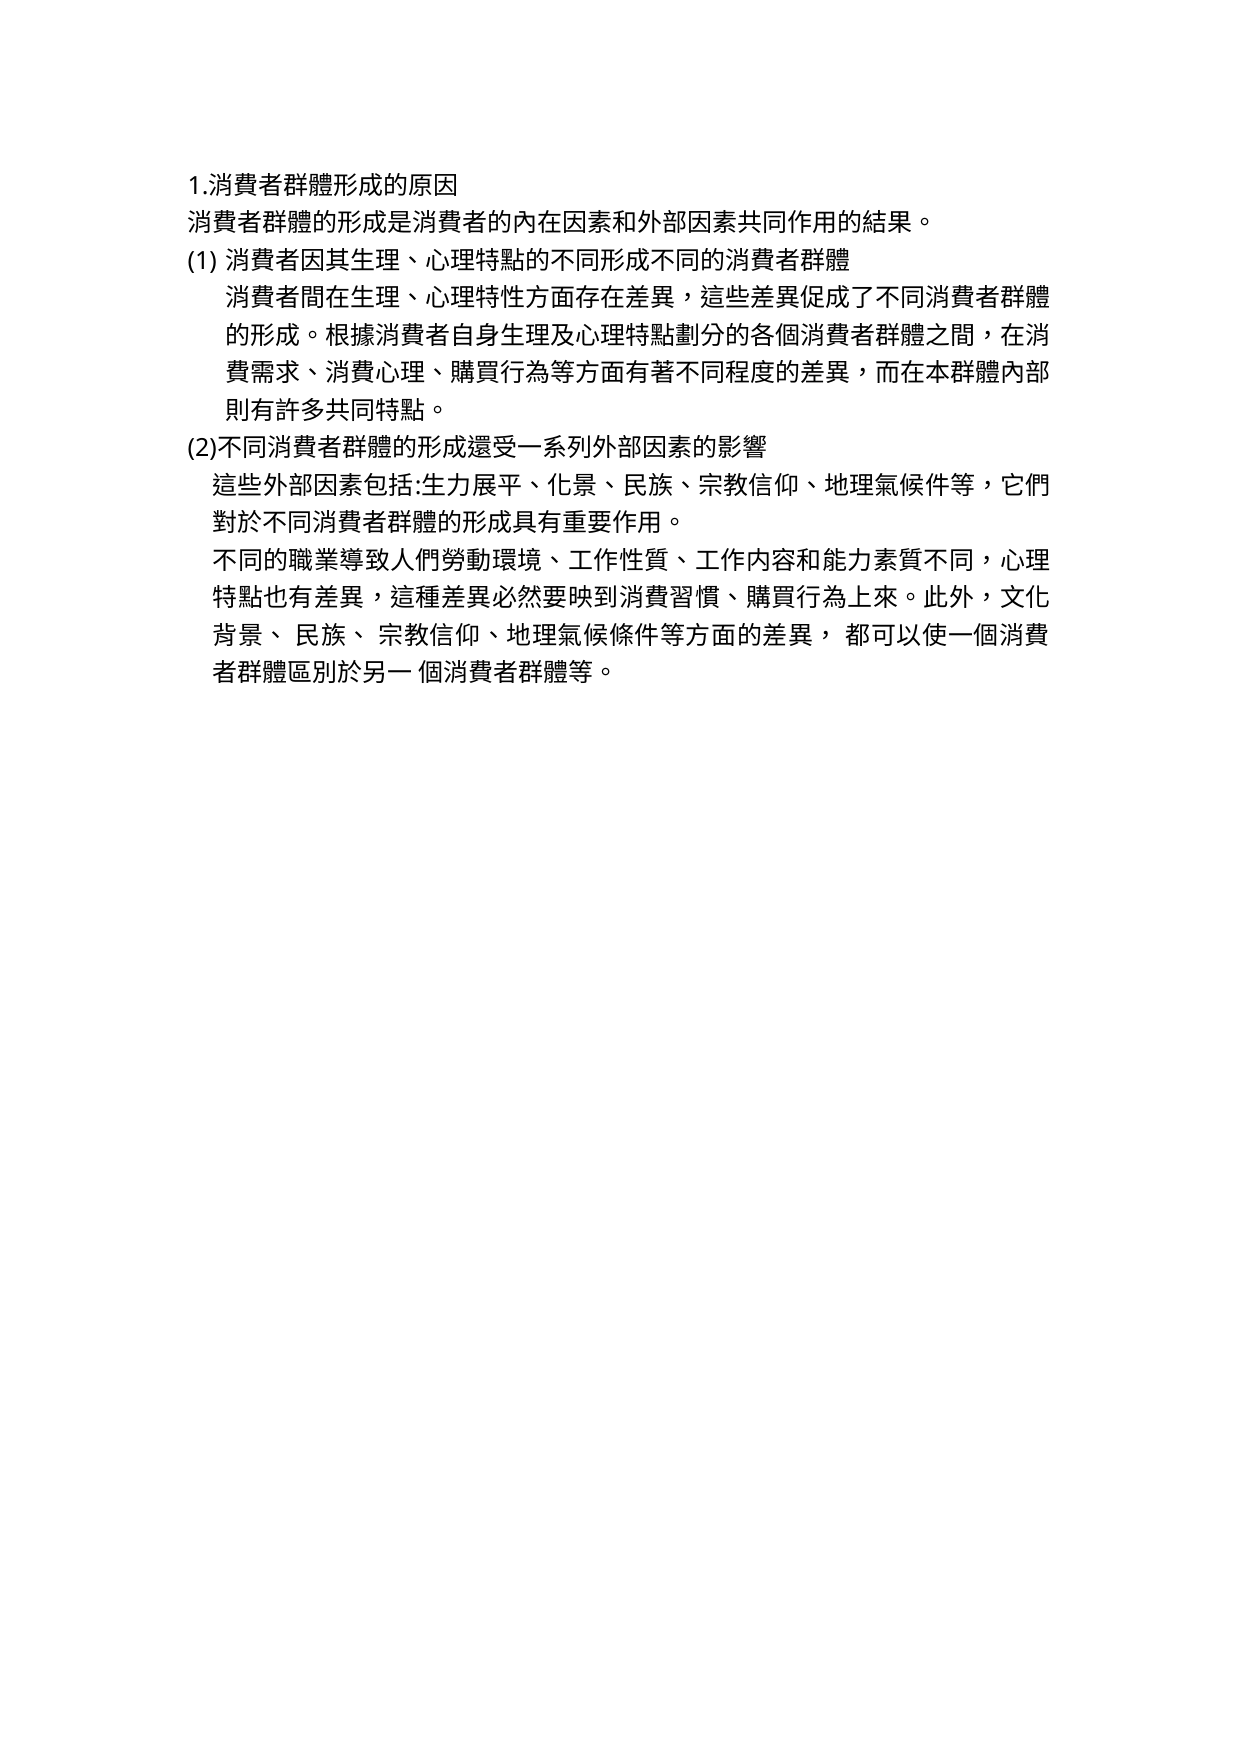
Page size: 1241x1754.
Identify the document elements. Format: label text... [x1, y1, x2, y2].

text 消費者群體的形成是消費者的內在因素和外部因素共同作用的結果。 [187, 202, 1053, 239]
text 不同的職業導致人們勞動環境、工作性質、工作内容和能力素質不同，心理特點也有差異，這種差異必然要映到消費習慣、購買行為上來。此外，文化背景、 民族、 宗教信仰、地理氣候條件等方面的差異， 都可以使一個消費者群體區別於另一 個消費者群體等。 [212, 539, 1053, 689]
text (2)不同消費者群體的形成還受一系列外部因素的影響 [187, 427, 1053, 464]
text 這些外部因素包括:生力展平、化景、民族、宗教信仰、地理氣候件等，它們對於不同消費者群體的形成具有重要作用。 [212, 464, 1053, 539]
list 消費者間在生理、心理特性方面存在差異，這些差異促成了不同消費者群體的形成。根據消費者自身生理及心理特點劃分的各個消費者群體之間，在消費需求、消費心理、購買行為等方面有著不同程度的差異，而在本群體內部則有許多共同特點。 [225, 277, 1053, 427]
text 1.消費者群體形成的原因 [187, 164, 1053, 202]
list 消費者因其生理、心理特點的不同形成不同的消費者群體 [187, 239, 1053, 277]
